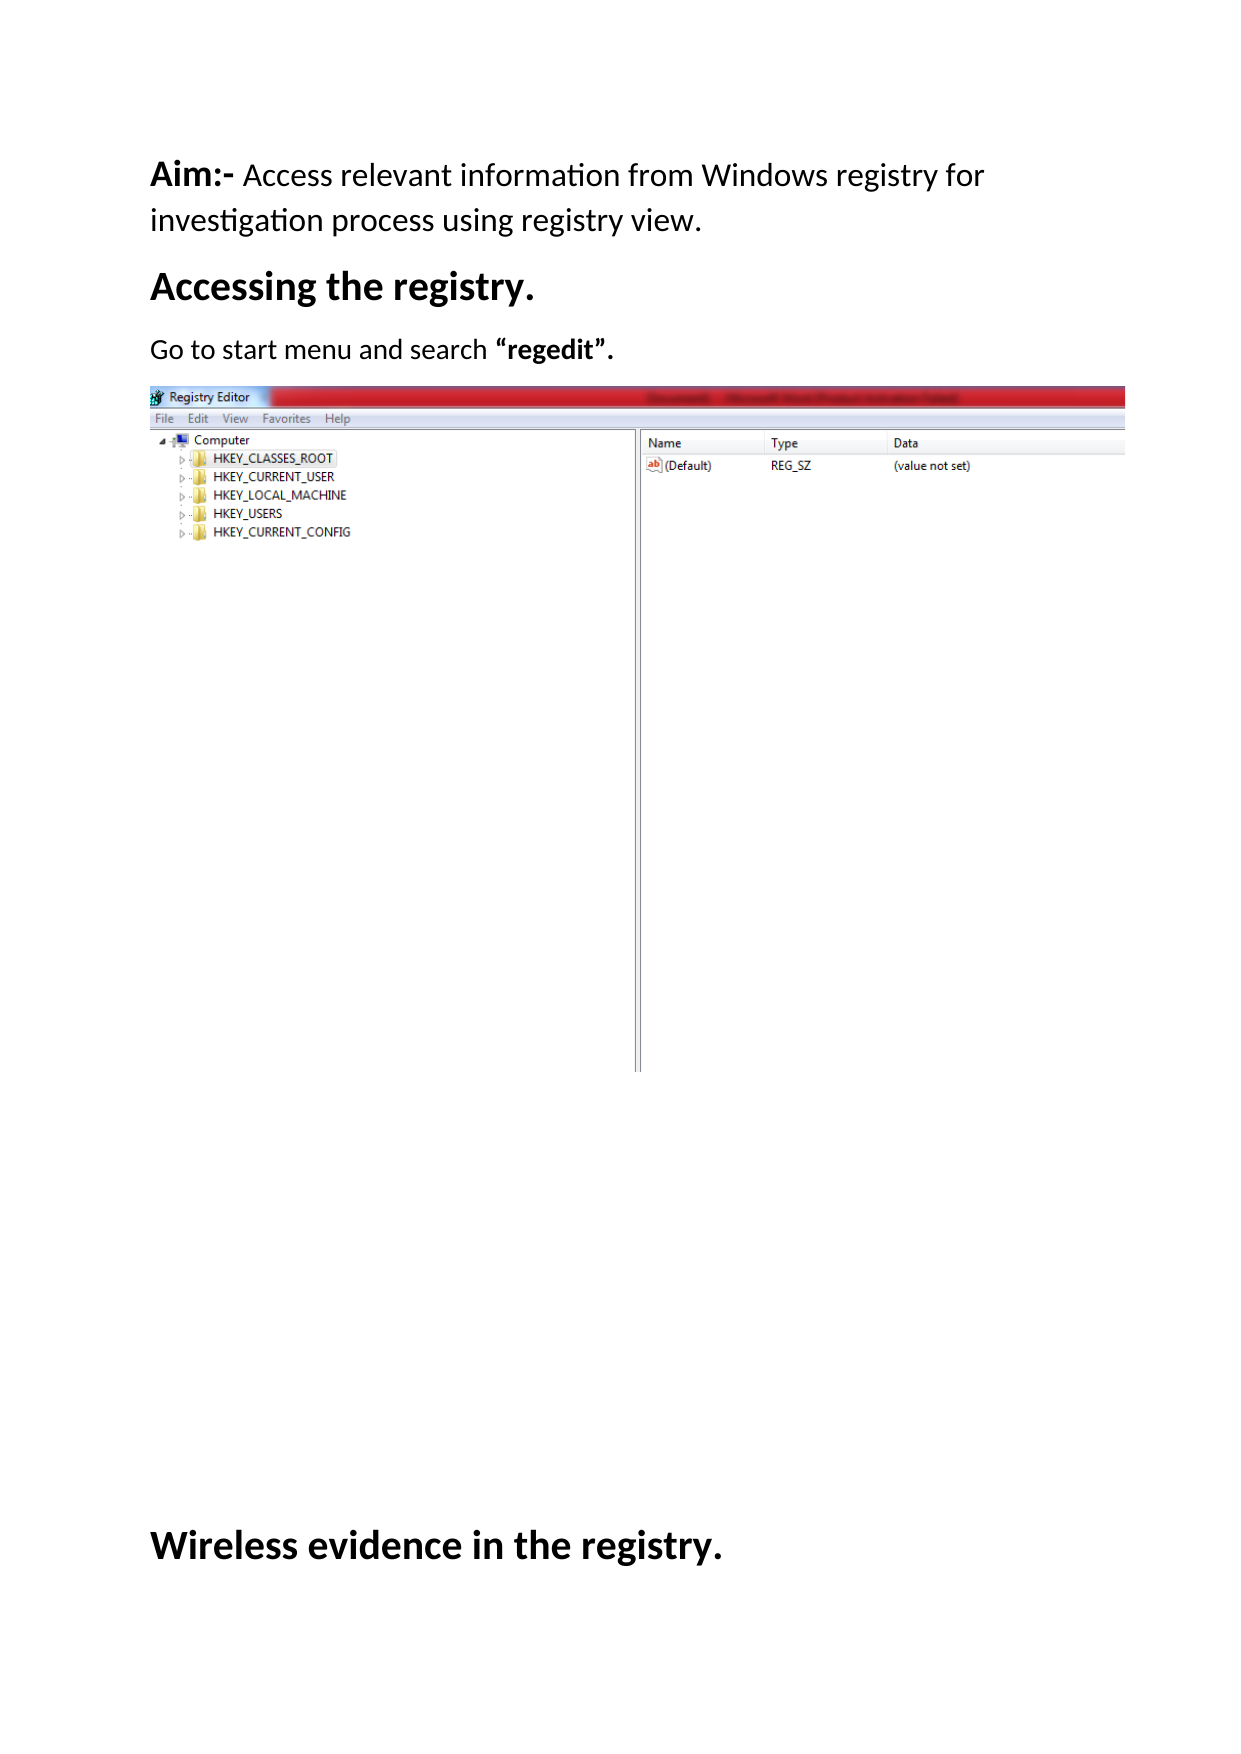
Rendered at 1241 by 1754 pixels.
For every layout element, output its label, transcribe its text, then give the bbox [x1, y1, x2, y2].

text Go to start menu and search “regedit”. [150, 331, 1090, 367]
text Accessing the registry. [150, 260, 1090, 311]
text Wireless evidence in the registry. [150, 1519, 1090, 1570]
picture [150, 386, 1125, 1072]
text Aim:- Access relevant information from Windows registry for investigation process using registry view. [150, 150, 1090, 240]
